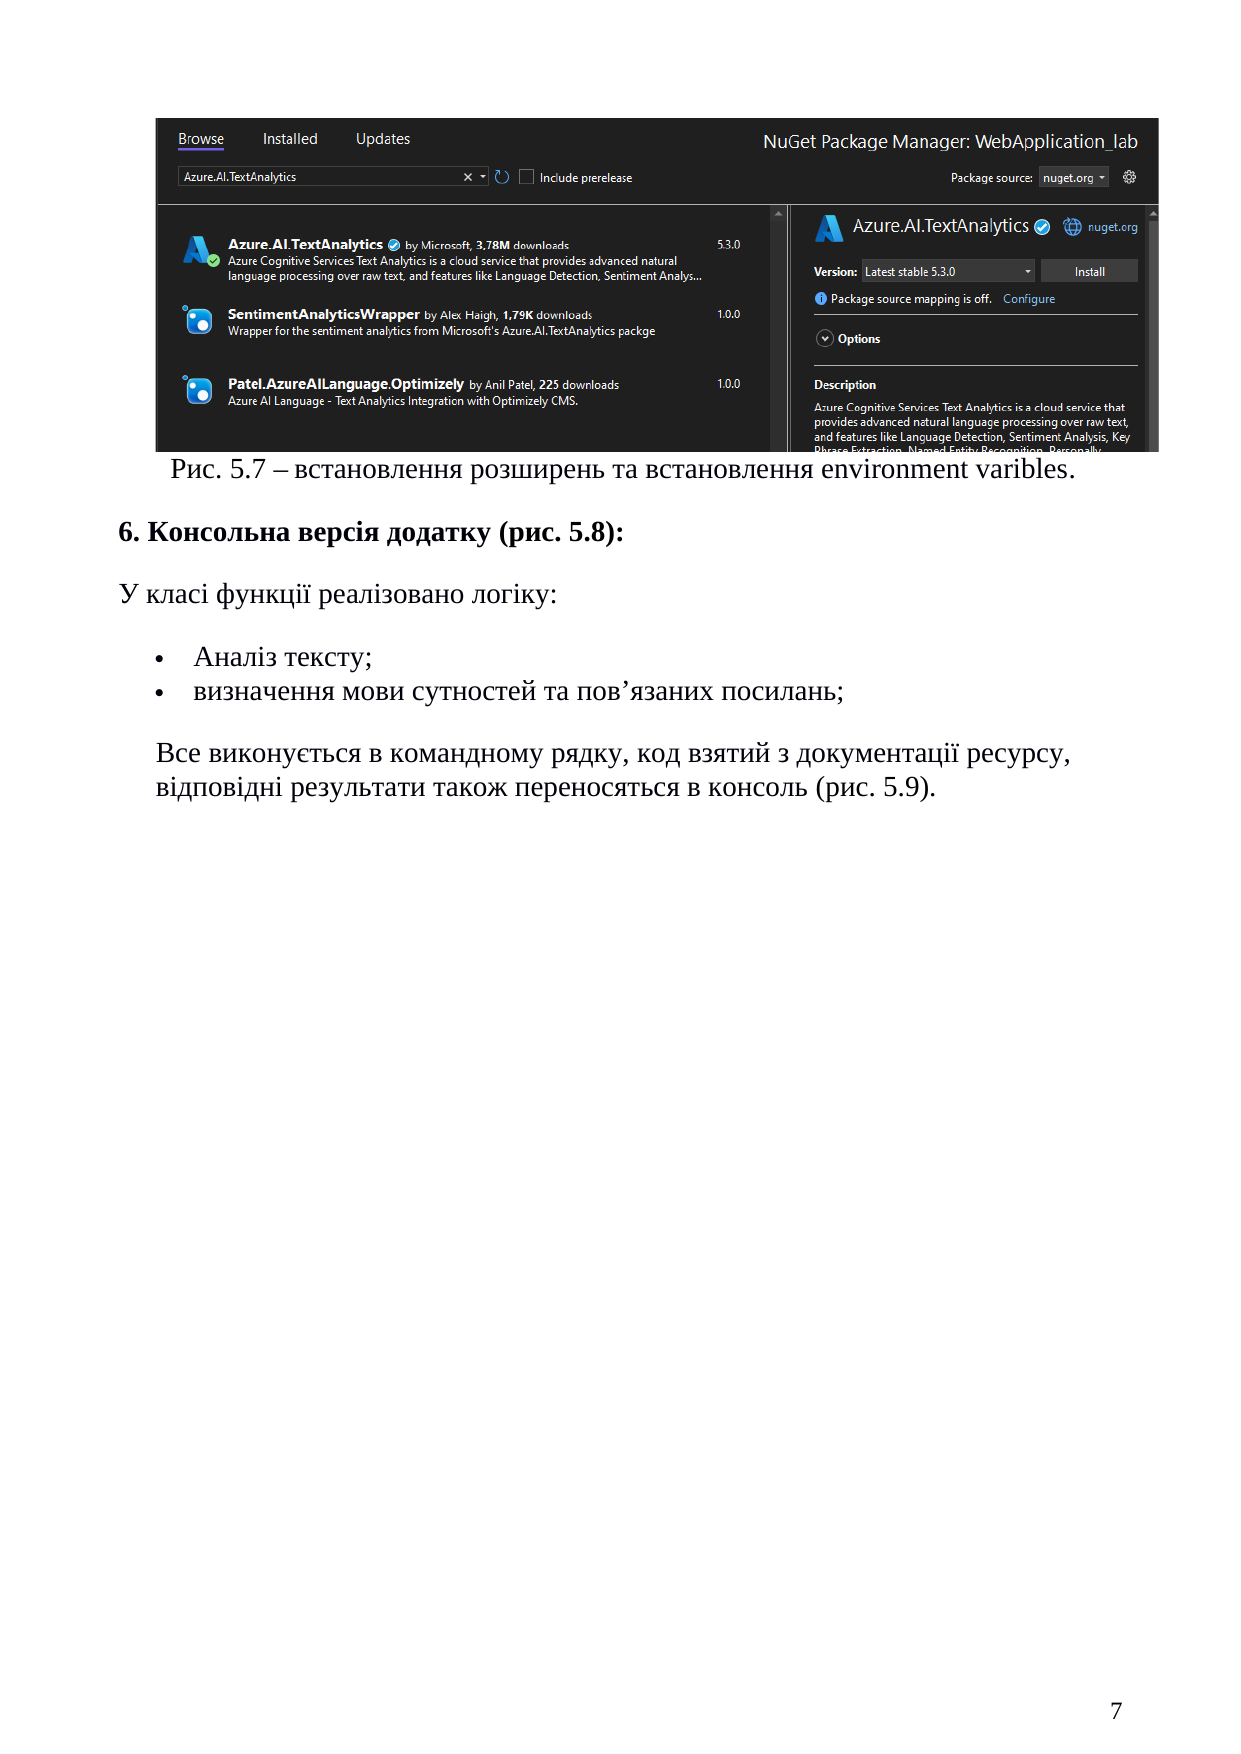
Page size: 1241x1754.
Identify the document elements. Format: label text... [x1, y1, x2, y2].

list Аналіз тексту; [156, 639, 1122, 673]
text Рис. 5.7 – встановлення розширень та встановлення environment varibles. [156, 452, 1122, 485]
subtitle 6. Консольна версія додатку (рис. 5.8): [118, 514, 1122, 547]
text У класі функції реалізовано логіку: [118, 577, 1122, 610]
picture [155, 118, 1159, 452]
text Все виконується в командному рядку, код взятий з документації ресурсу, відповідні результати також переносяться в консоль (рис. 5.9). [156, 736, 1122, 803]
list визначення мови сутностей та пов’язаних посилань; [156, 673, 1122, 706]
